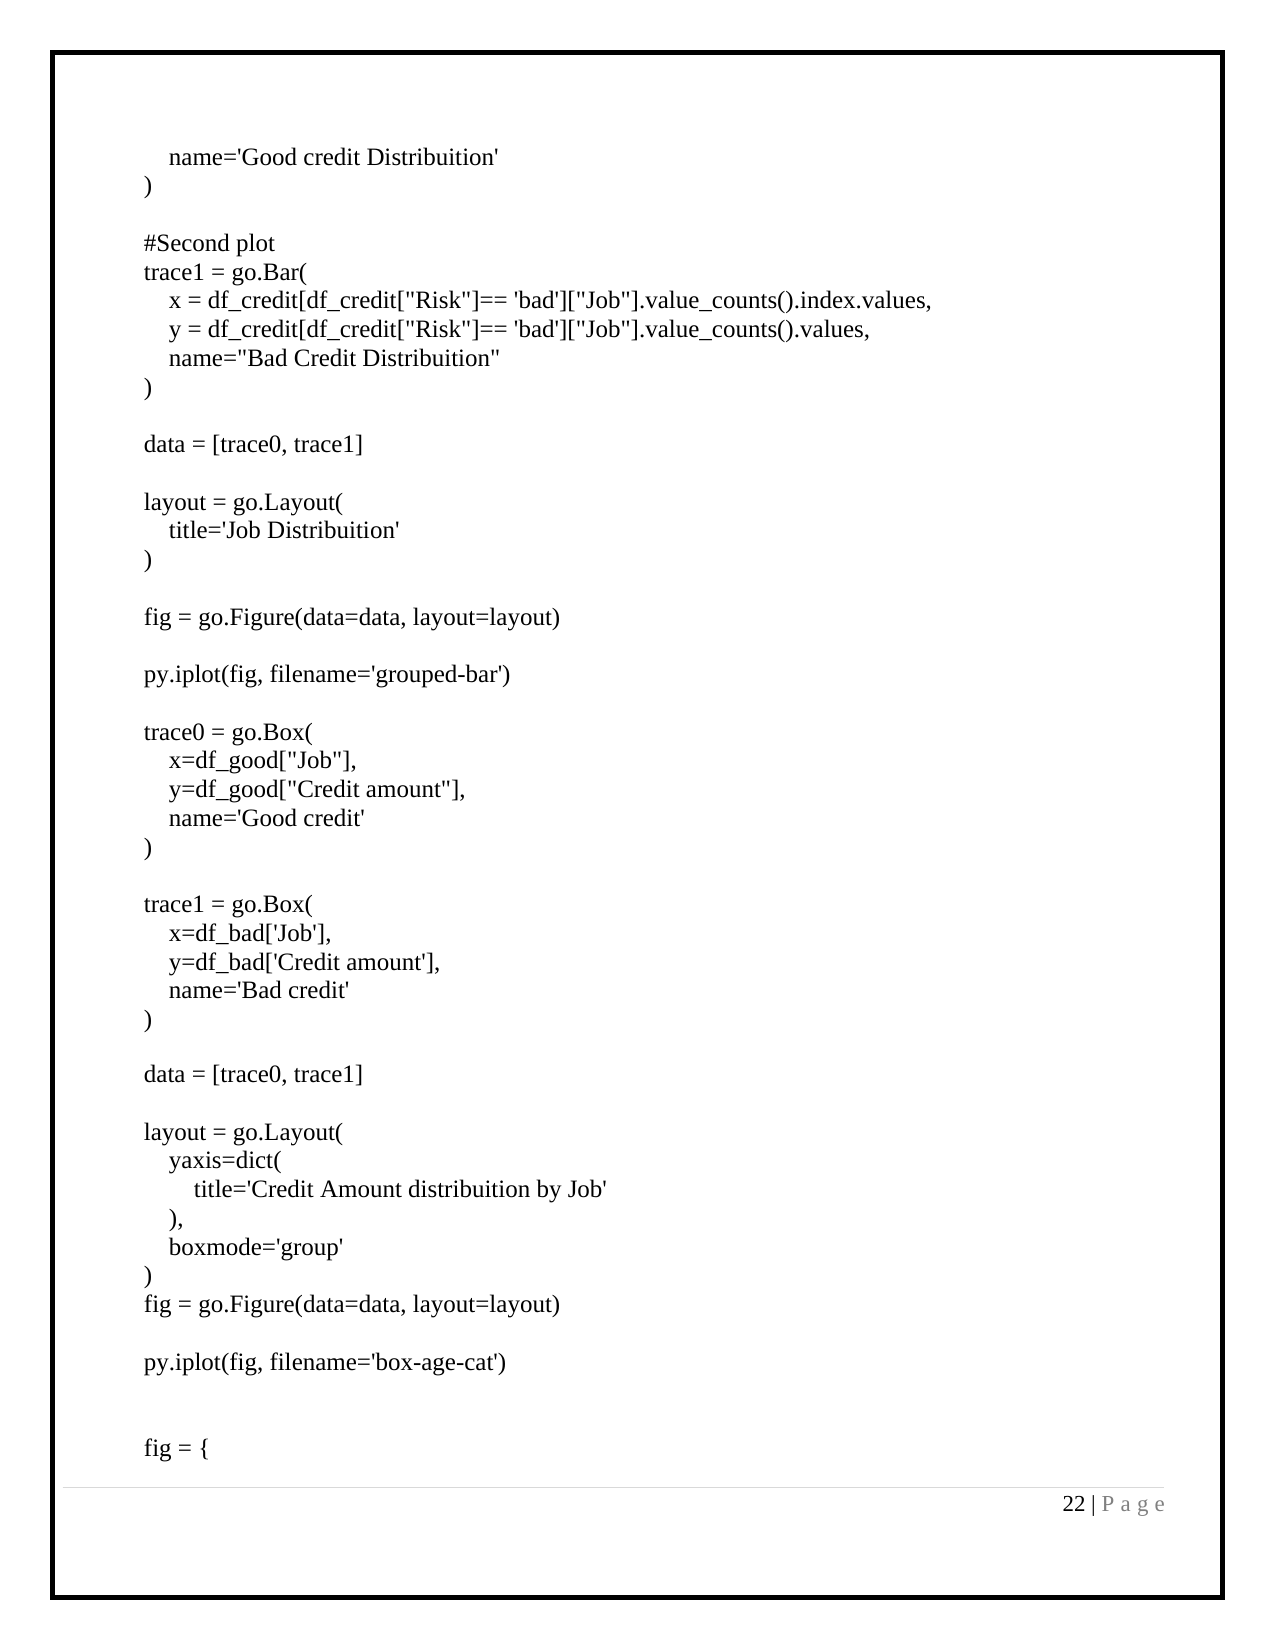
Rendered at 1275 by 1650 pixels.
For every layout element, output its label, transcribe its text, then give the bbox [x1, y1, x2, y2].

list ) [144, 832, 1164, 860]
list layout = go.Layout( [144, 487, 1164, 515]
list x = df_credit[df_credit["Risk"]== 'bad']["Job"].value_counts().index.values, [144, 285, 1164, 314]
list #Second plot [144, 228, 1164, 257]
list trace1 = go.Box( [144, 889, 1164, 918]
list ) [144, 1261, 1164, 1289]
list boxmode='group' [144, 1232, 1164, 1261]
list ) [144, 1004, 1164, 1033]
list layout = go.Layout( [144, 1117, 1164, 1146]
list y=df_good["Credit amount"], [144, 774, 1164, 803]
list x=df_good["Job"], [144, 745, 1164, 774]
list ) [144, 170, 1164, 199]
list ) [144, 544, 1164, 573]
list yaxis=dict( [144, 1146, 1164, 1174]
list trace0 = go.Box( [144, 717, 1164, 745]
list ) [144, 372, 1164, 400]
list data = [trace0, trace1] [144, 1059, 1164, 1088]
list title='Credit Amount distribuition by Job' [144, 1174, 1164, 1203]
list py.iplot(fig, filename='box-age-cat') [144, 1347, 1164, 1376]
list name='Good credit' [144, 803, 1164, 832]
list py.iplot(fig, filename='grouped-bar') [144, 659, 1164, 688]
list fig = { [144, 1433, 1164, 1462]
list name="Bad Credit Distribuition" [144, 343, 1164, 372]
list title='Job Distribuition' [144, 515, 1164, 544]
list fig = go.Figure(data=data, layout=layout) [144, 602, 1164, 630]
list fig = go.Figure(data=data, layout=layout) [144, 1289, 1164, 1318]
list y = df_credit[df_credit["Risk"]== 'bad']["Job"].value_counts().values, [144, 314, 1164, 343]
list ), [144, 1203, 1164, 1232]
list y=df_bad['Credit amount'], [144, 947, 1164, 975]
list name='Good credit Distribuition' [144, 142, 1164, 170]
list trace1 = go.Bar( [144, 257, 1164, 285]
list data = [trace0, trace1] [144, 429, 1164, 458]
list x=df_bad['Job'], [144, 918, 1164, 947]
list name='Bad credit' [144, 975, 1164, 1004]
